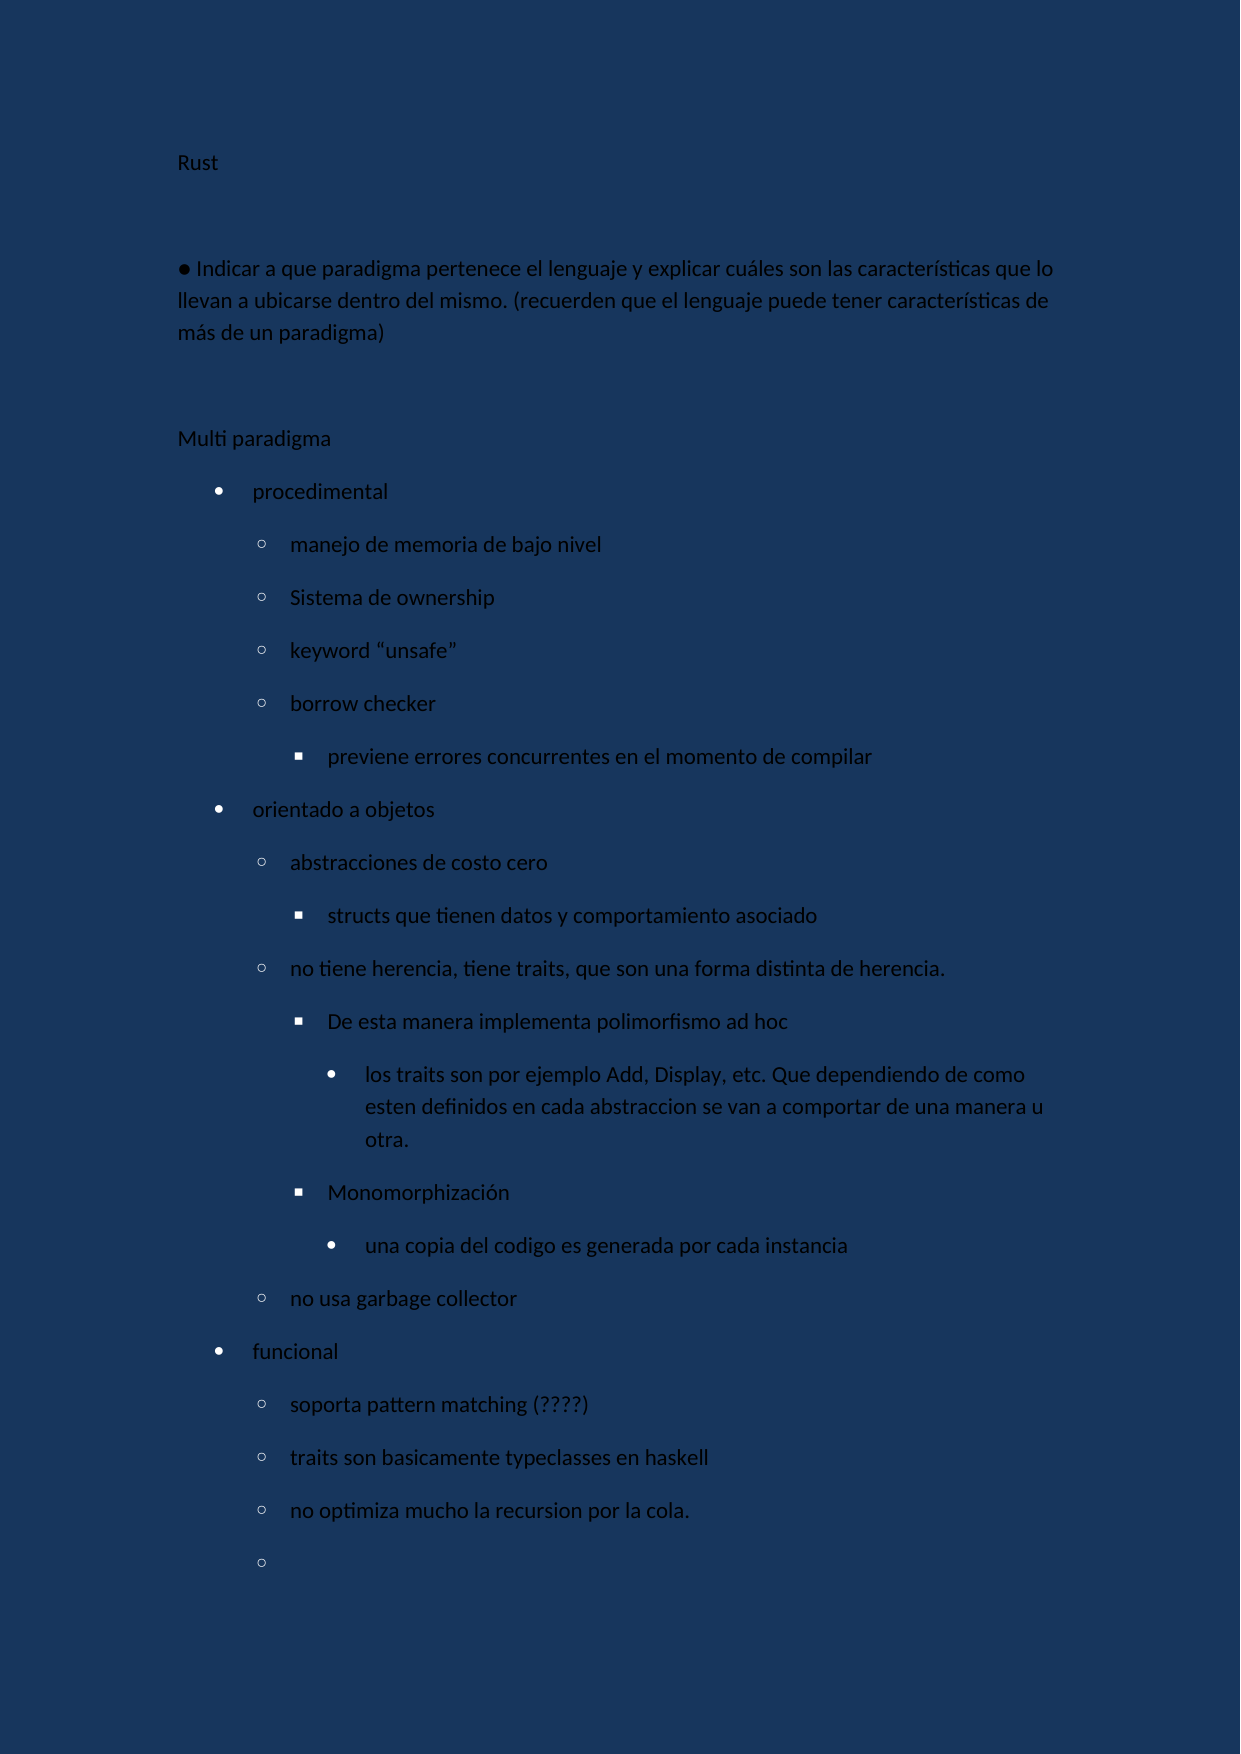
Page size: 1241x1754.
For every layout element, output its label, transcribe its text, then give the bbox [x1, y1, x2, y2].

list manejo de memoria de bajo nivel [252, 530, 1063, 558]
list no usa garbage collector [252, 1284, 1063, 1312]
list una copia del codigo es generada por cada instancia [327, 1231, 1063, 1259]
list los traits son por ejemplo Add, Display, etc. Que dependiendo de como esten definidos en cada abstraccion se van a comportar de una manera u otra. [327, 1060, 1063, 1153]
text Rust [177, 148, 1063, 176]
list keyword “unsafe” [252, 636, 1063, 664]
list traits son basicamente typeclasses en haskell [252, 1443, 1063, 1471]
list no tiene herencia, tiene traits, que son una forma distinta de herencia. [252, 954, 1063, 982]
text Multi paradigma [177, 424, 1063, 452]
list Sistema de ownership [252, 583, 1063, 611]
list abstracciones de costo cero [252, 848, 1063, 876]
list procedimental [215, 477, 1063, 505]
list Monomorphización [290, 1178, 1063, 1206]
list funcional [215, 1337, 1063, 1365]
text ● Indicar a que paradigma pertenece el lenguaje y explicar cuáles son las características que lo llevan a ubicarse dentro del mismo. (recuerden que el lenguaje puede tener características de más de un paradigma) [177, 254, 1063, 346]
list borrow checker [252, 689, 1063, 717]
list previene errores concurrentes en el momento de compilar [290, 742, 1063, 770]
list structs que tienen datos y comportamiento asociado [290, 901, 1063, 929]
list orientado a objetos [215, 795, 1063, 823]
list soporta pattern matching (????) [252, 1390, 1063, 1418]
list De esta manera implementa polimorfismo ad hoc [290, 1007, 1063, 1035]
list no optimiza mucho la recursion por la cola. [252, 1496, 1063, 1524]
